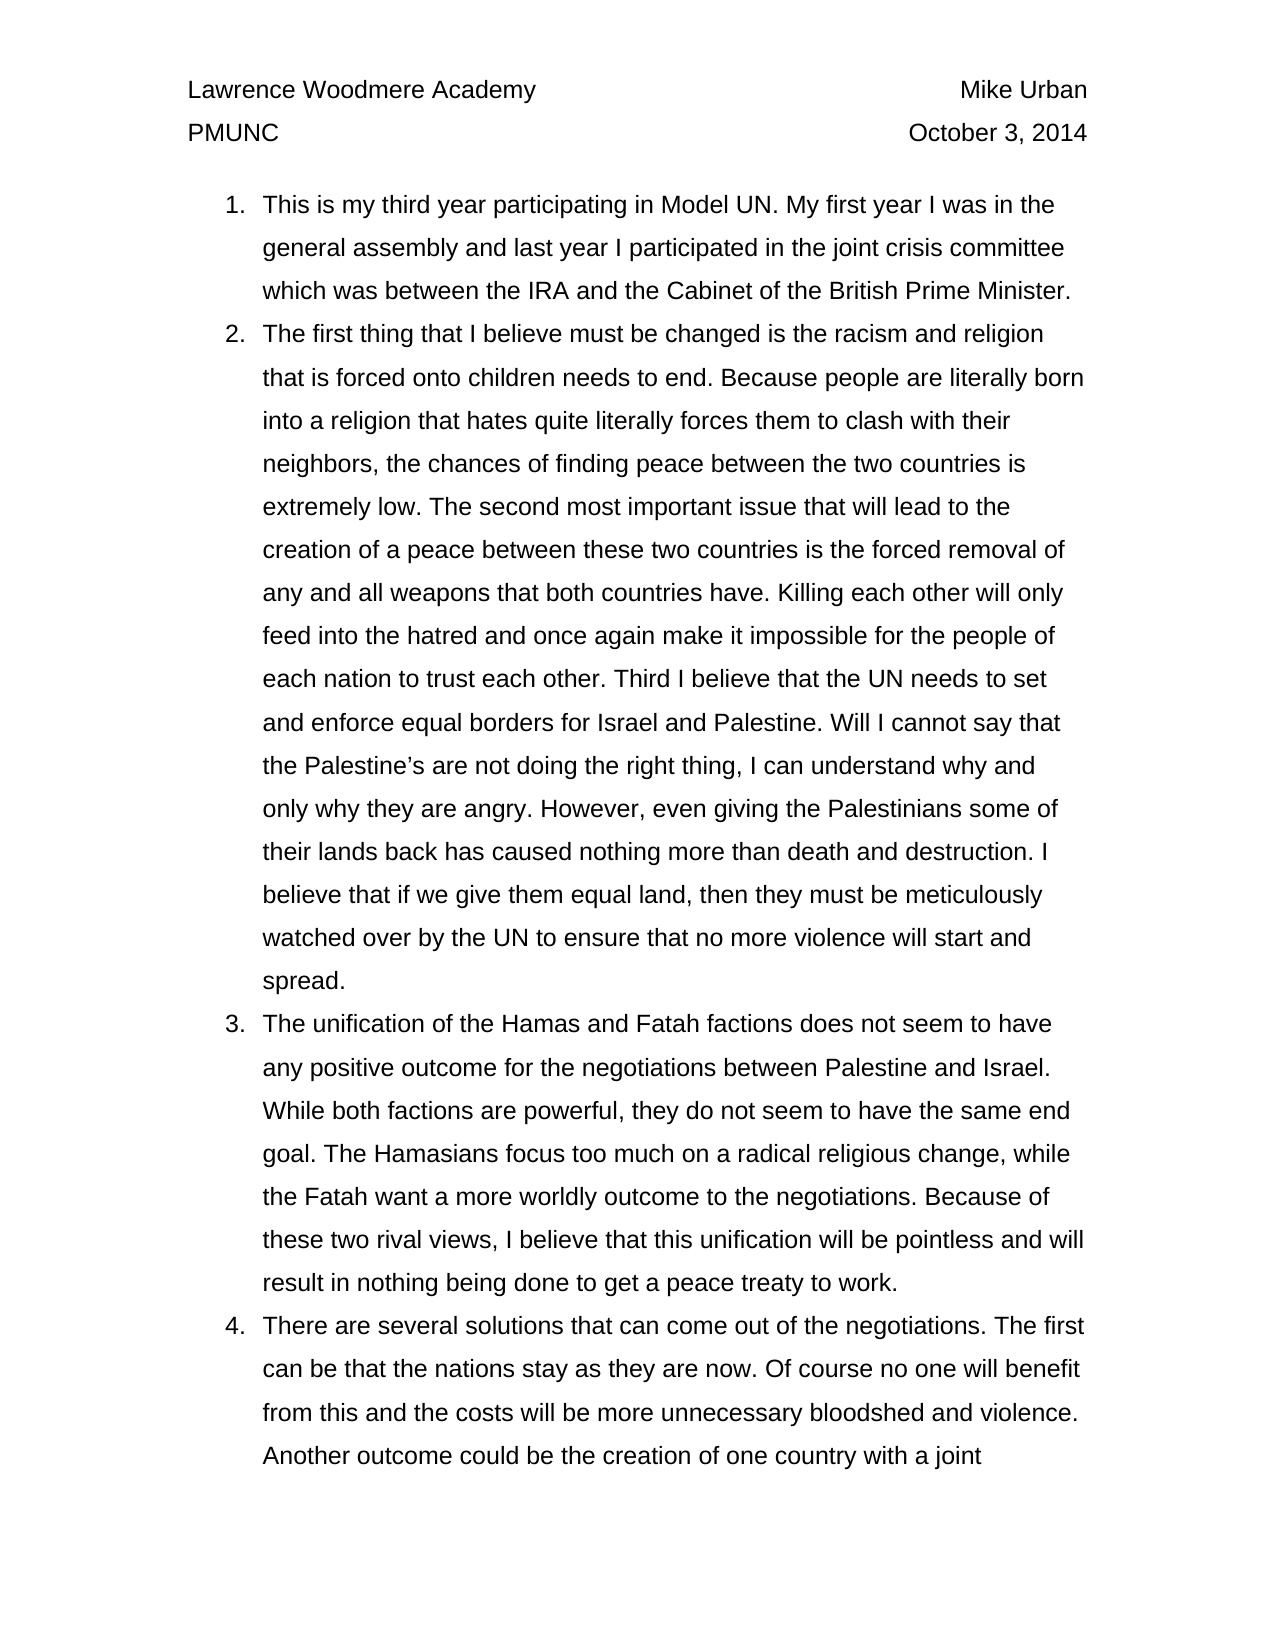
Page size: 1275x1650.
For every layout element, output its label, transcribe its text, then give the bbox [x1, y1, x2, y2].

list The unification of the Hamas and Fatah factions does not seem to have any positive outcome for the negotiations between Palestine and Israel. While both factions are powerful, they do not seem to have the same end goal. The Hamasians focus too much on a radical religious change, while the Fatah want a more worldly outcome to the negotiations. Because of these two rival views, I believe that this unification will be pointless and will result in nothing being done to get a peace treaty to work. [225, 1009, 1087, 1297]
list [225, 1311, 1087, 1469]
list The first thing that I believe must be changed is the racism and religion that is forced onto children needs to end. Because people are literally born into a religion that hates quite literally forces them to clash with their neighbors, the chances of finding peace between the two countries is extremely low. The second most important issue that will lead to the creation of a peace between these two countries is the forced removal of any and all weapons that both countries have. Killing each other will only feed into the hatred and once again make it impossible for the people of each nation to trust each other. Third I believe that the UN needs to set and enforce equal borders for Israel and Palestine. Will I cannot say that the Palestine’s are not doing the right thing, I can understand why and only why they are angry. However, even giving the Palestinians some of their lands back has caused nothing more than death and destruction. I believe that if we give them equal land, then they must be meticulously watched over by the UN to ensure that no more violence will start and spread. [225, 319, 1087, 995]
list This is my third year participating in Model UN. My first year I was in the general assembly and last year I participated in the joint crisis committee which was between the IRA and the Cabinet of the British Prime Minister. [225, 190, 1087, 305]
